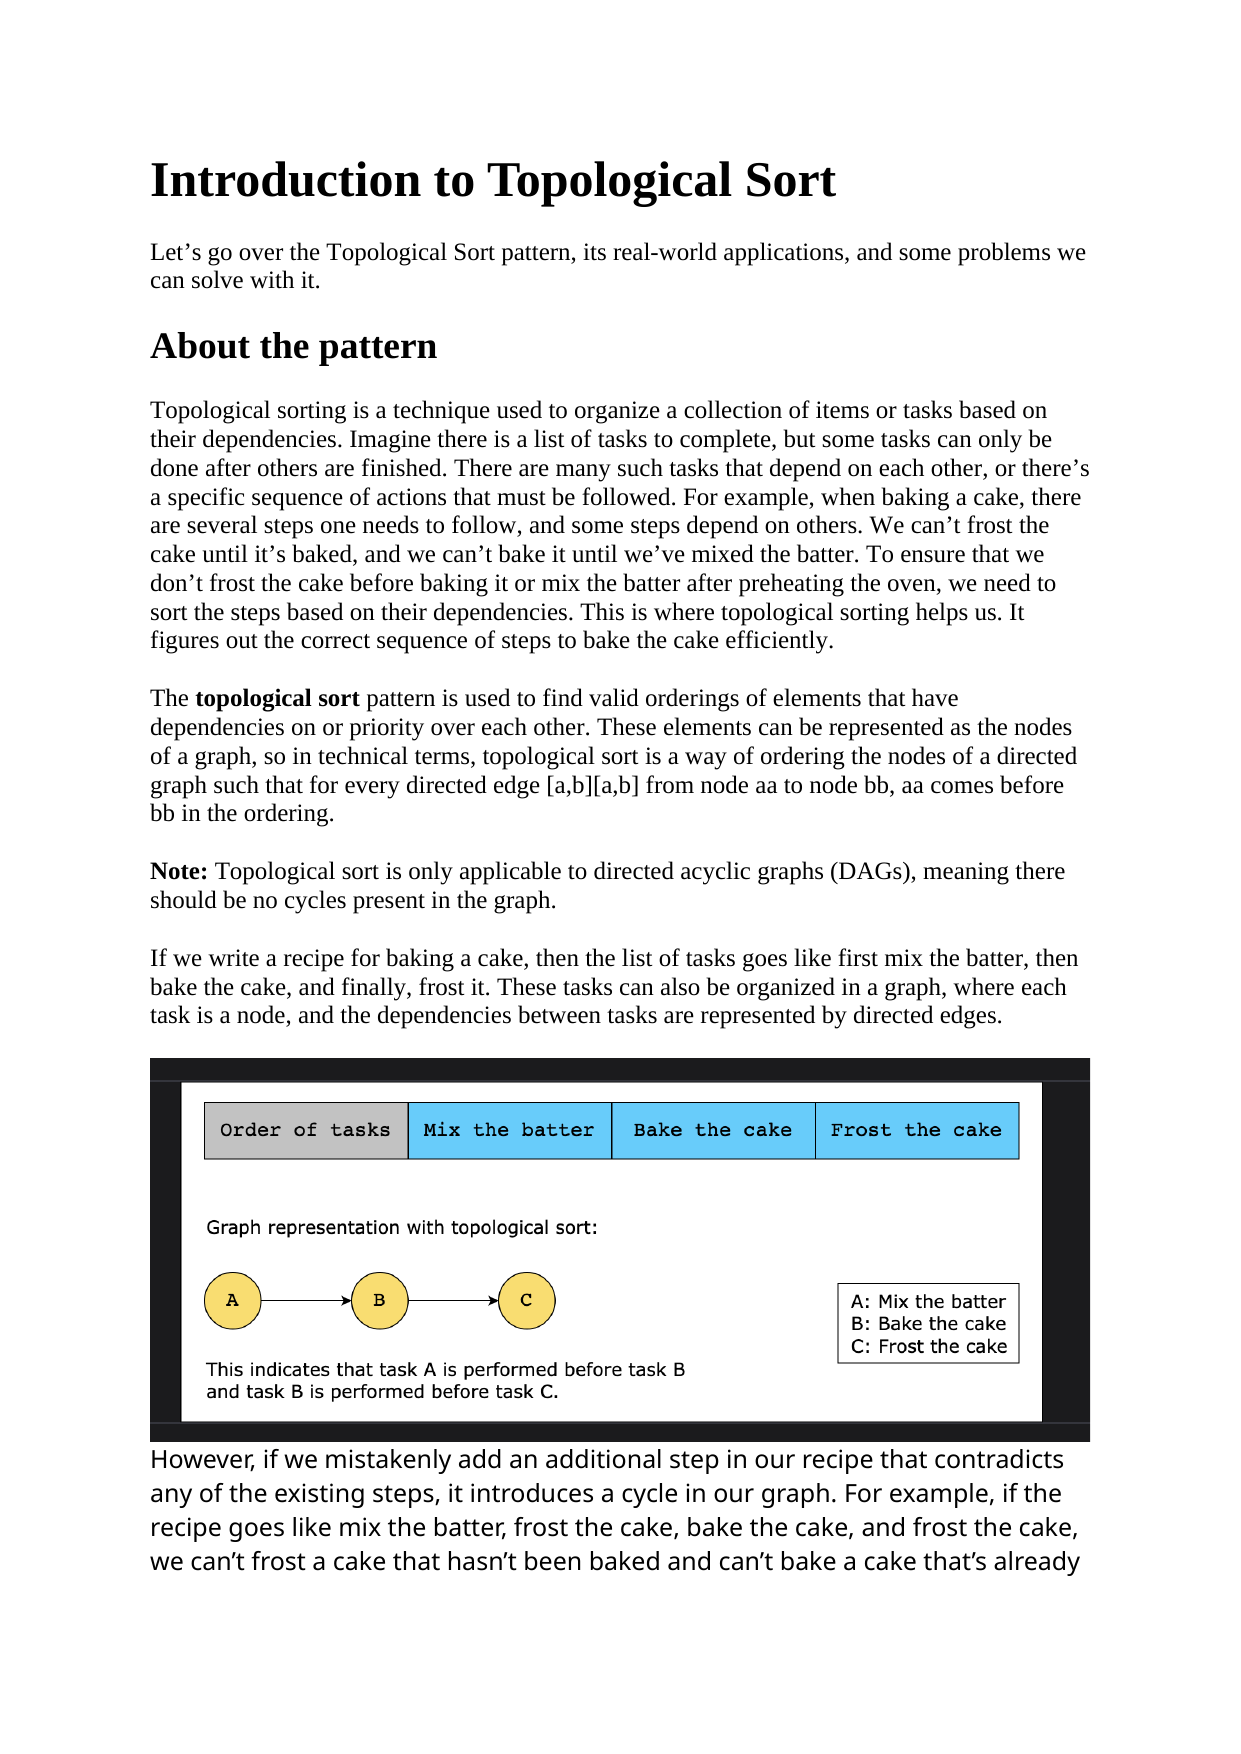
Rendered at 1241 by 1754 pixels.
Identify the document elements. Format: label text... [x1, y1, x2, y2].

text The topological sort pattern is used to find valid orderings of elements that have dependencies on or priority over each other. These elements can be represented as the nodes of a graph, so in technical terms, topological sort is a way of ordering the nodes of a directed graph such that for every directed edge [a,b][a,b] from node aa to node bb, aa comes before bb in the ordering. [150, 683, 1090, 827]
text Note: Topological sort is only applicable to directed acyclic graphs (DAGs), meaning there should be no cycles present in the graph. [150, 856, 1090, 914]
picture [150, 1058, 1091, 1442]
text Introduction to Topological Sort [150, 150, 1090, 207]
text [150, 1442, 1090, 1578]
text Let’s go over the Topological Sort pattern, its real-world applications, and some problems we can solve with it. [150, 237, 1090, 294]
text Topological sorting is a technique used to organize a collection of items or tasks based on their dependencies. Imagine there is a list of tasks to complete, but some tasks can only be done after others are finished. There are many such tasks that depend on each other, or there’s a specific sequence of actions that must be followed. For example, when baking a cake, there are several steps one needs to follow, and some steps depend on others. We can’t frost the cake until it’s baked, and we can’t bake it until we’ve mixed the batter. To ensure that we don’t frost the cake before baking it or mix the batter after preheating the oven, we need to sort the steps based on their dependencies. This is where topological sorting helps us. It figures out the correct sequence of steps to bake the cake efficiently. [150, 396, 1090, 654]
text About the pattern [150, 323, 1090, 366]
text If we write a recipe for baking a cake, then the list of tasks goes like first mix the batter, then bake the cake, and finally, frost it. These tasks can also be organized in a graph, where each task is a node, and the dependencies between tasks are represented by directed edges. [150, 943, 1090, 1029]
